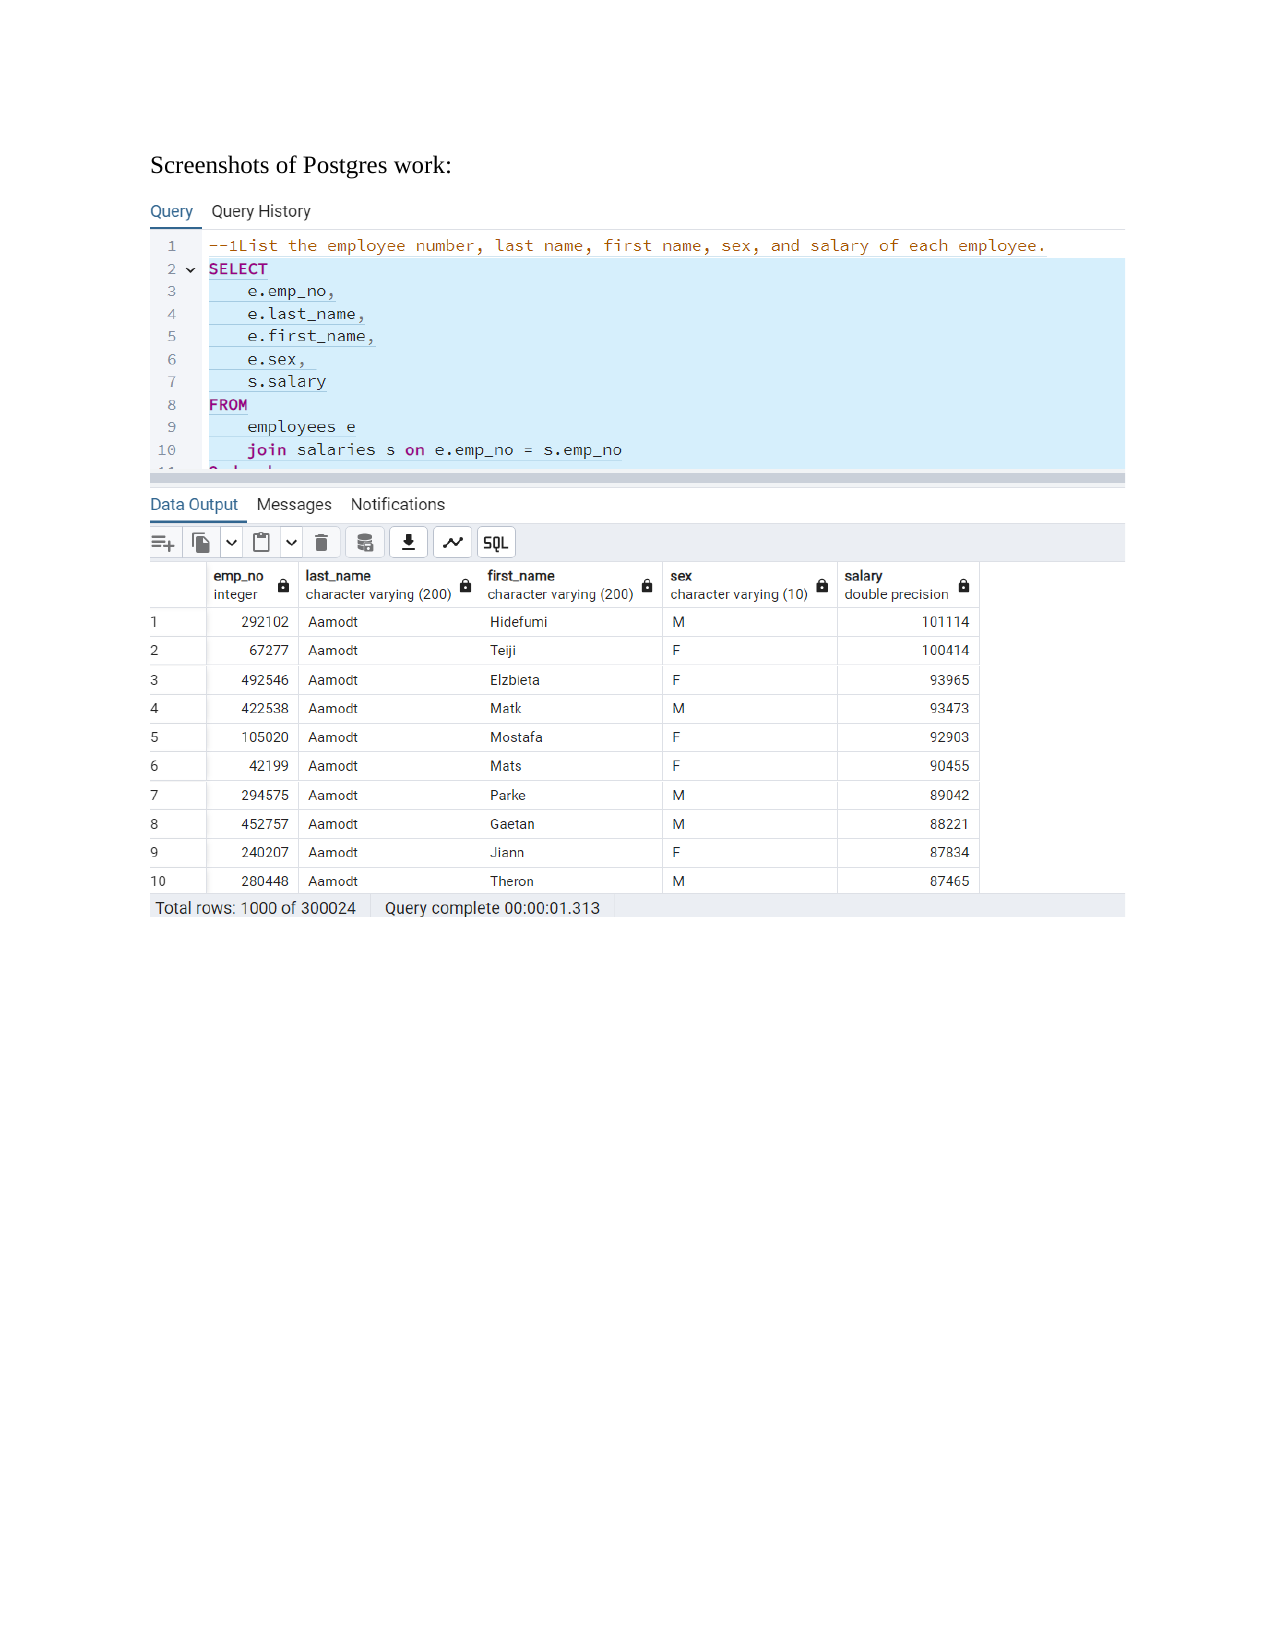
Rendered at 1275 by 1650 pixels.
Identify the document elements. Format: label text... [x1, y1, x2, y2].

text Screenshots of Postgres work: [150, 150, 1125, 179]
picture [150, 197, 1125, 917]
